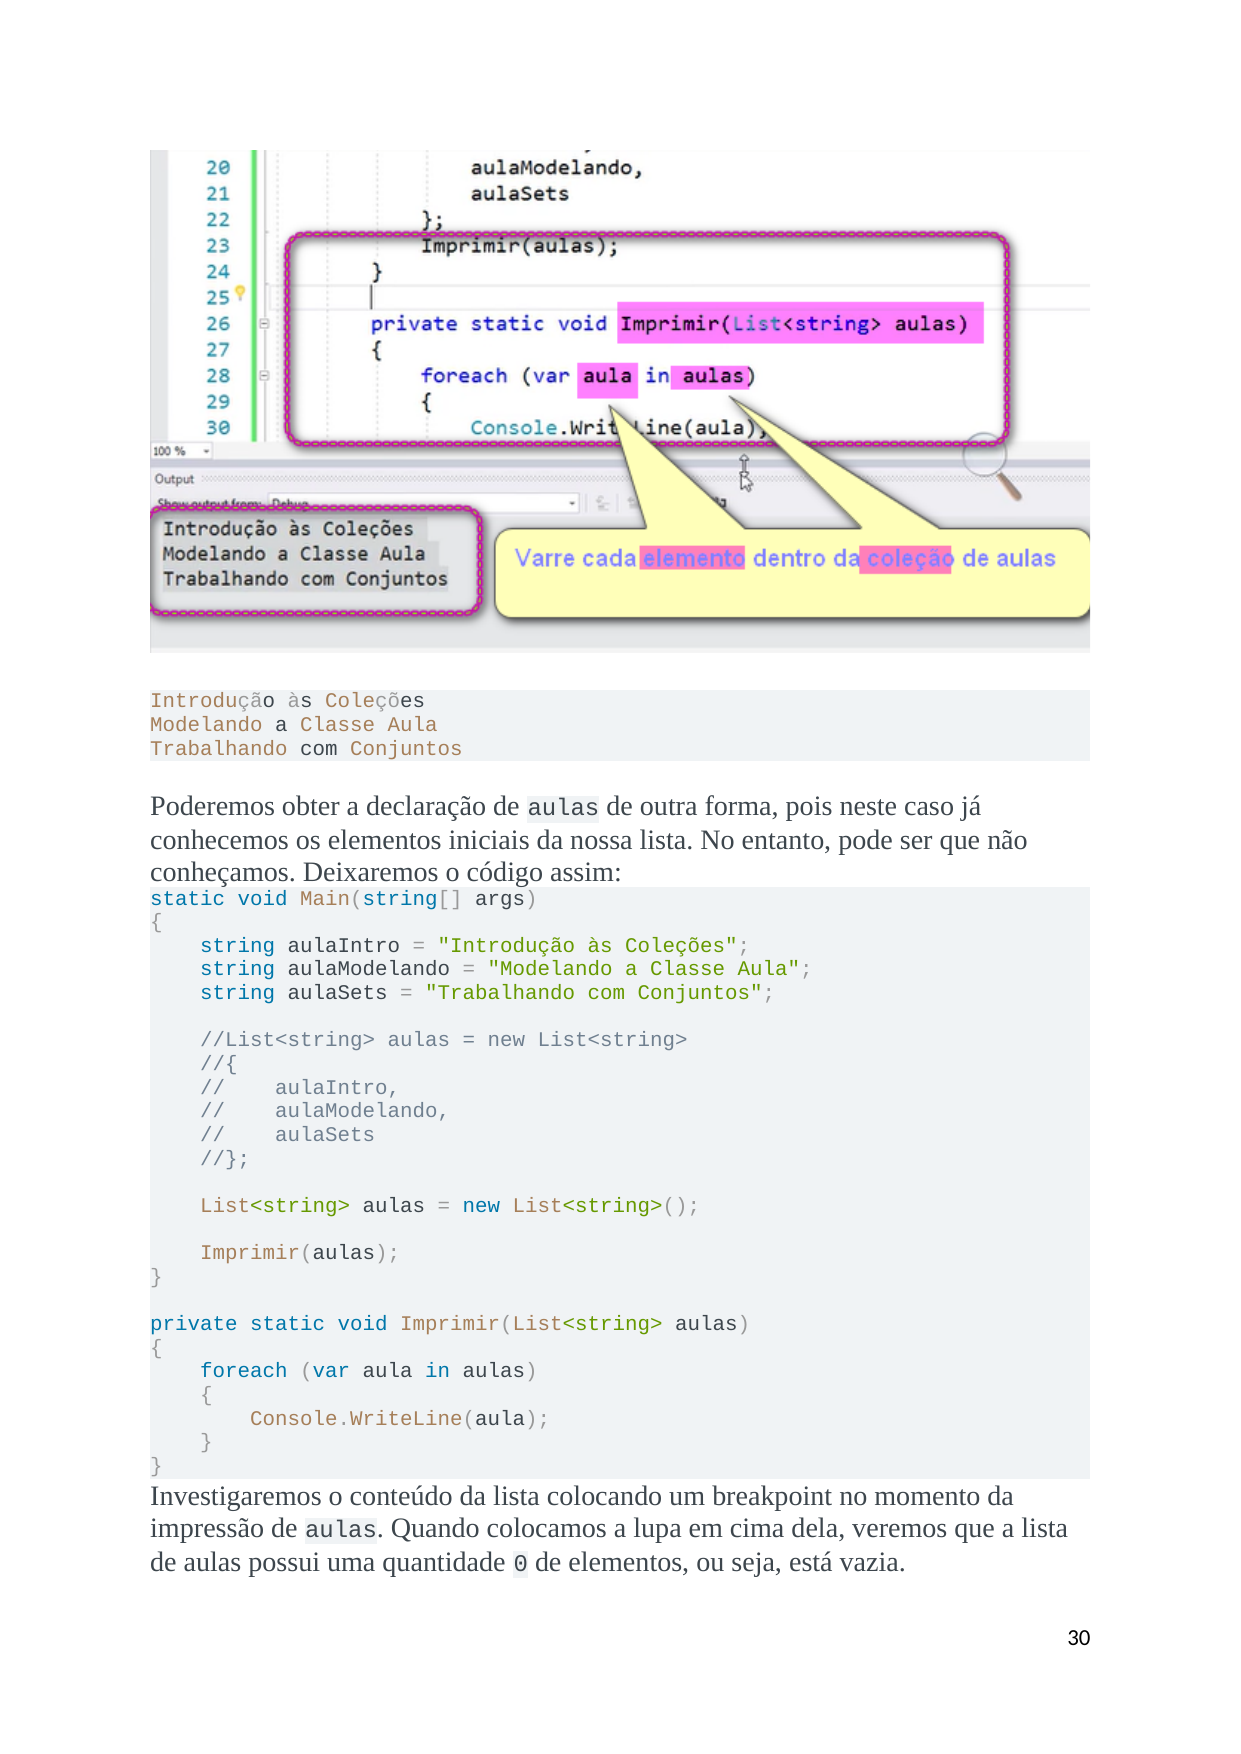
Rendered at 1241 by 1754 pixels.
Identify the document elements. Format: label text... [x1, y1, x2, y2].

text { [150, 1384, 1090, 1408]
text // aulaModelando, [150, 1100, 1090, 1124]
text string aulaModelando = "Modelando a Classe Aula"; [150, 958, 1090, 982]
text } [150, 1266, 1090, 1289]
text List<string> aulas = new List<string>(); [150, 1195, 1090, 1218]
text Investigaremos o conteúdo da lista colocando um breakpoint no momento da impressão de aulas. Quando colocamos a lupa em cima dela, veremos que a lista de aulas possui uma quantidade 0 de elementos, ou seja, está vazia. [150, 1479, 1090, 1578]
text { [150, 1337, 1090, 1360]
text // aulaSets [150, 1124, 1090, 1148]
text //{ [150, 1053, 1090, 1077]
text { [150, 911, 1090, 935]
text Imprimir(aulas); [150, 1242, 1090, 1266]
text foreach (var aula in aulas) [150, 1360, 1090, 1384]
text string aulaIntro = "Introdução às Coleções"; [150, 935, 1090, 958]
text //}; [150, 1148, 1090, 1171]
text private static void Imprimir(List<string> aulas) [150, 1313, 1090, 1337]
text Console.WriteLine(aula); [150, 1408, 1090, 1431]
text //List<string> aulas = new List<string> [150, 1029, 1090, 1053]
picture [150, 150, 1091, 653]
text // aulaIntro, [150, 1077, 1090, 1100]
text string aulaSets = "Trabalhando com Conjuntos"; [150, 982, 1090, 1006]
text } [150, 1455, 1090, 1479]
text static void Main(string[] args) [150, 887, 1090, 911]
text Trabalhando com Conjuntos [150, 737, 1090, 761]
text } [150, 1431, 1090, 1455]
text Introdução às Coleções [150, 690, 1090, 714]
text Poderemos obter a declaração de aulas de outra forma, pois neste caso já conhecemos os elementos iniciais da nossa lista. No entanto, pode ser que não conheçamos. Deixaremos o código assim: [150, 789, 1090, 887]
text Modelando a Classe Aula [150, 714, 1090, 737]
